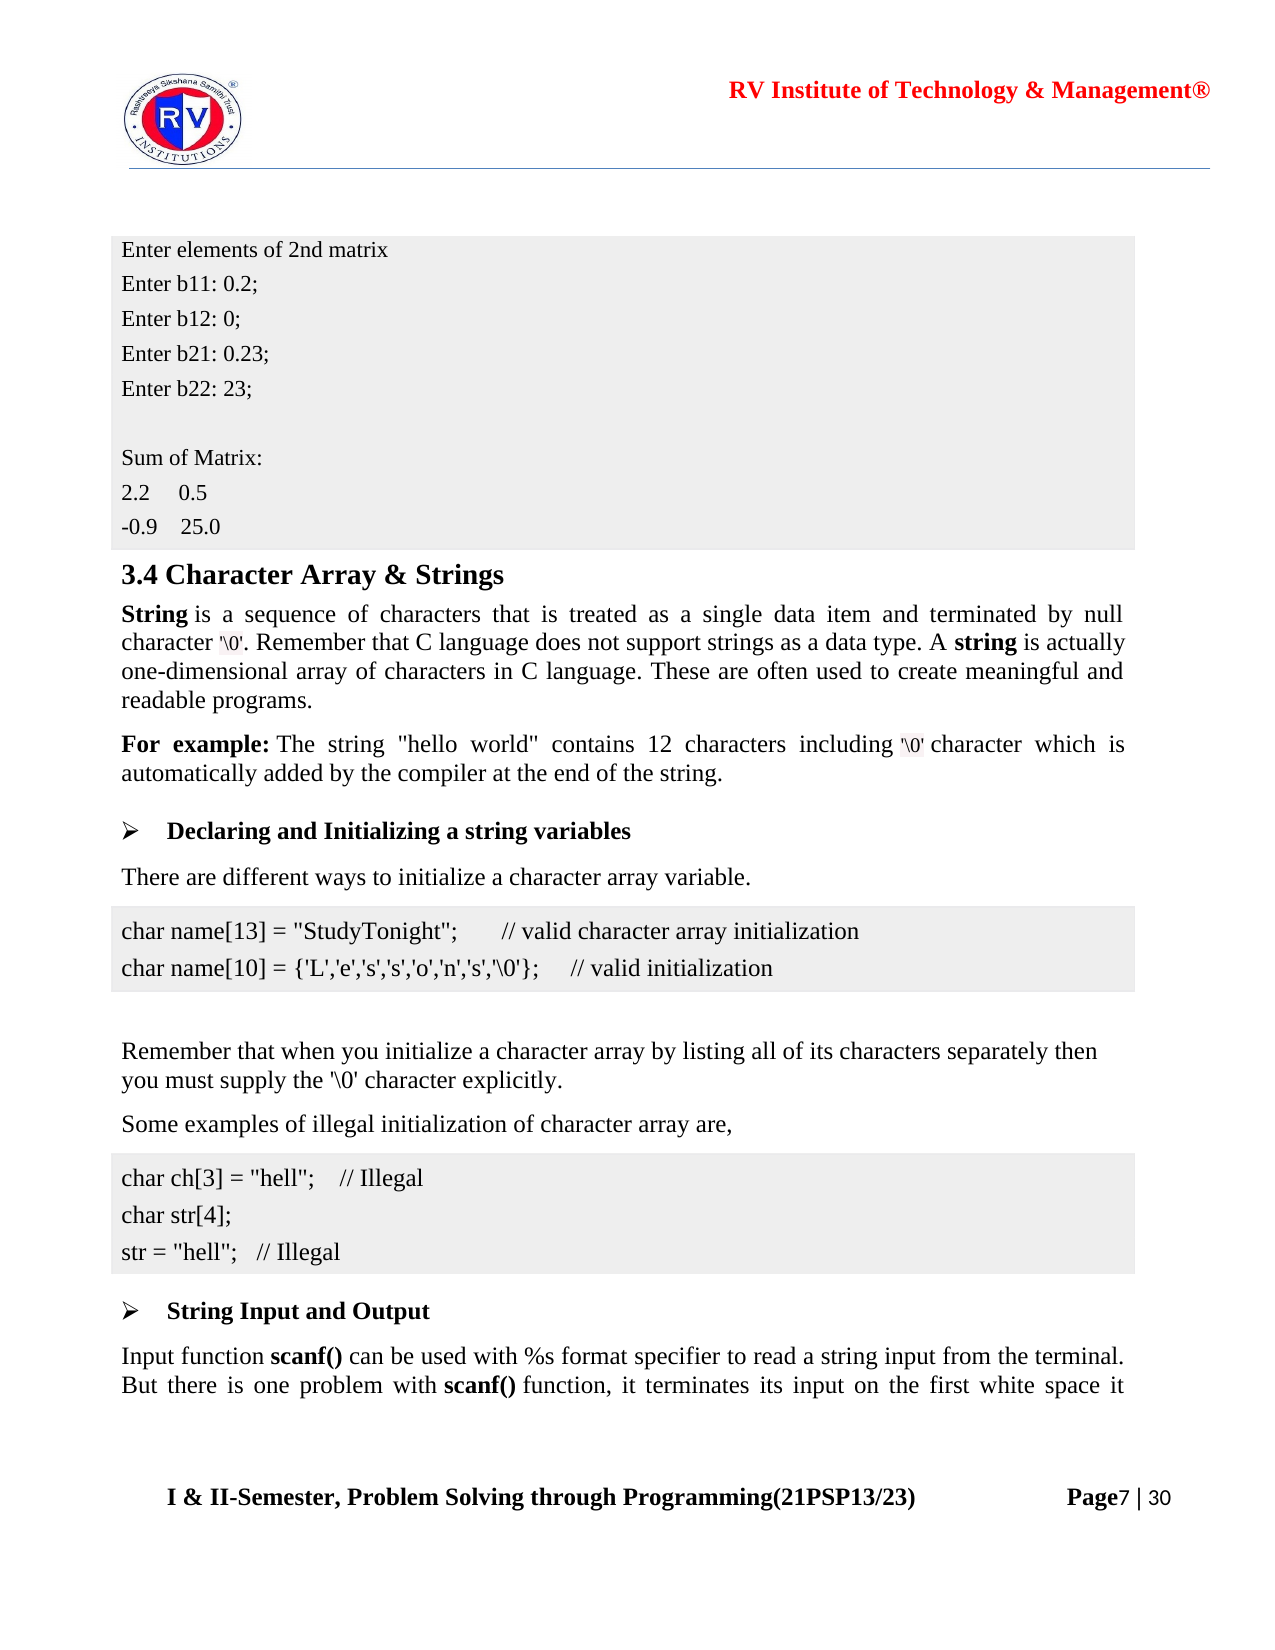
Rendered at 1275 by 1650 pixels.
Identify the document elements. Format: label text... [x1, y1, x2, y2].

text Enter b11: 0.2; [113, 271, 1134, 305]
text str = "hell"; // Illegal [113, 1237, 1134, 1274]
text String is a sequence of characters that is treated as a single data item and terminated by null character '\0'. Remember that C language does not support strings as a data type. A string is actually one-dimensional array of characters in C language. These are often used to create meaningful and readable programs. [121, 599, 1125, 714]
text char name[13] = "StudyTonight"; // valid character array initialization [113, 908, 1134, 953]
picture [116, 72, 253, 168]
text Enter b22: 23; [113, 374, 1134, 409]
text There are different ways to initialize a character array variable. [121, 862, 1125, 890]
subtitle 3.4 Character Array & Strings [121, 557, 1125, 591]
text char name[10] = {'L','e','s','s','o','n','s','\0'}; // valid initialization [113, 953, 1134, 990]
text Some examples of illegal initialization of character array are, [121, 1109, 1125, 1138]
text char str[4]; [113, 1200, 1134, 1237]
text Enter b21: 0.23; [113, 340, 1134, 374]
text Enter elements of 2nd matrix [113, 236, 1134, 271]
subtitle Declaring and Initializing a string variables [121, 802, 1125, 854]
text -0.9 25.0 [113, 513, 1134, 548]
text Remember that when you initialize a character array by listing all of its characters separately then you must supply the '\0' character explicitly. [121, 1036, 1125, 1093]
text Enter b12: 0; [113, 305, 1134, 340]
text Sum of Matrix: [113, 444, 1134, 479]
text char ch[3] = "hell"; // Illegal [113, 1155, 1134, 1200]
list String Input and Output [121, 1282, 1125, 1334]
text 2.2 0.5 [113, 479, 1134, 513]
text For example: The string "hello world" contains 12 characters including '\0' character which is automatically added by the compiler at the end of the string. [121, 729, 1125, 787]
